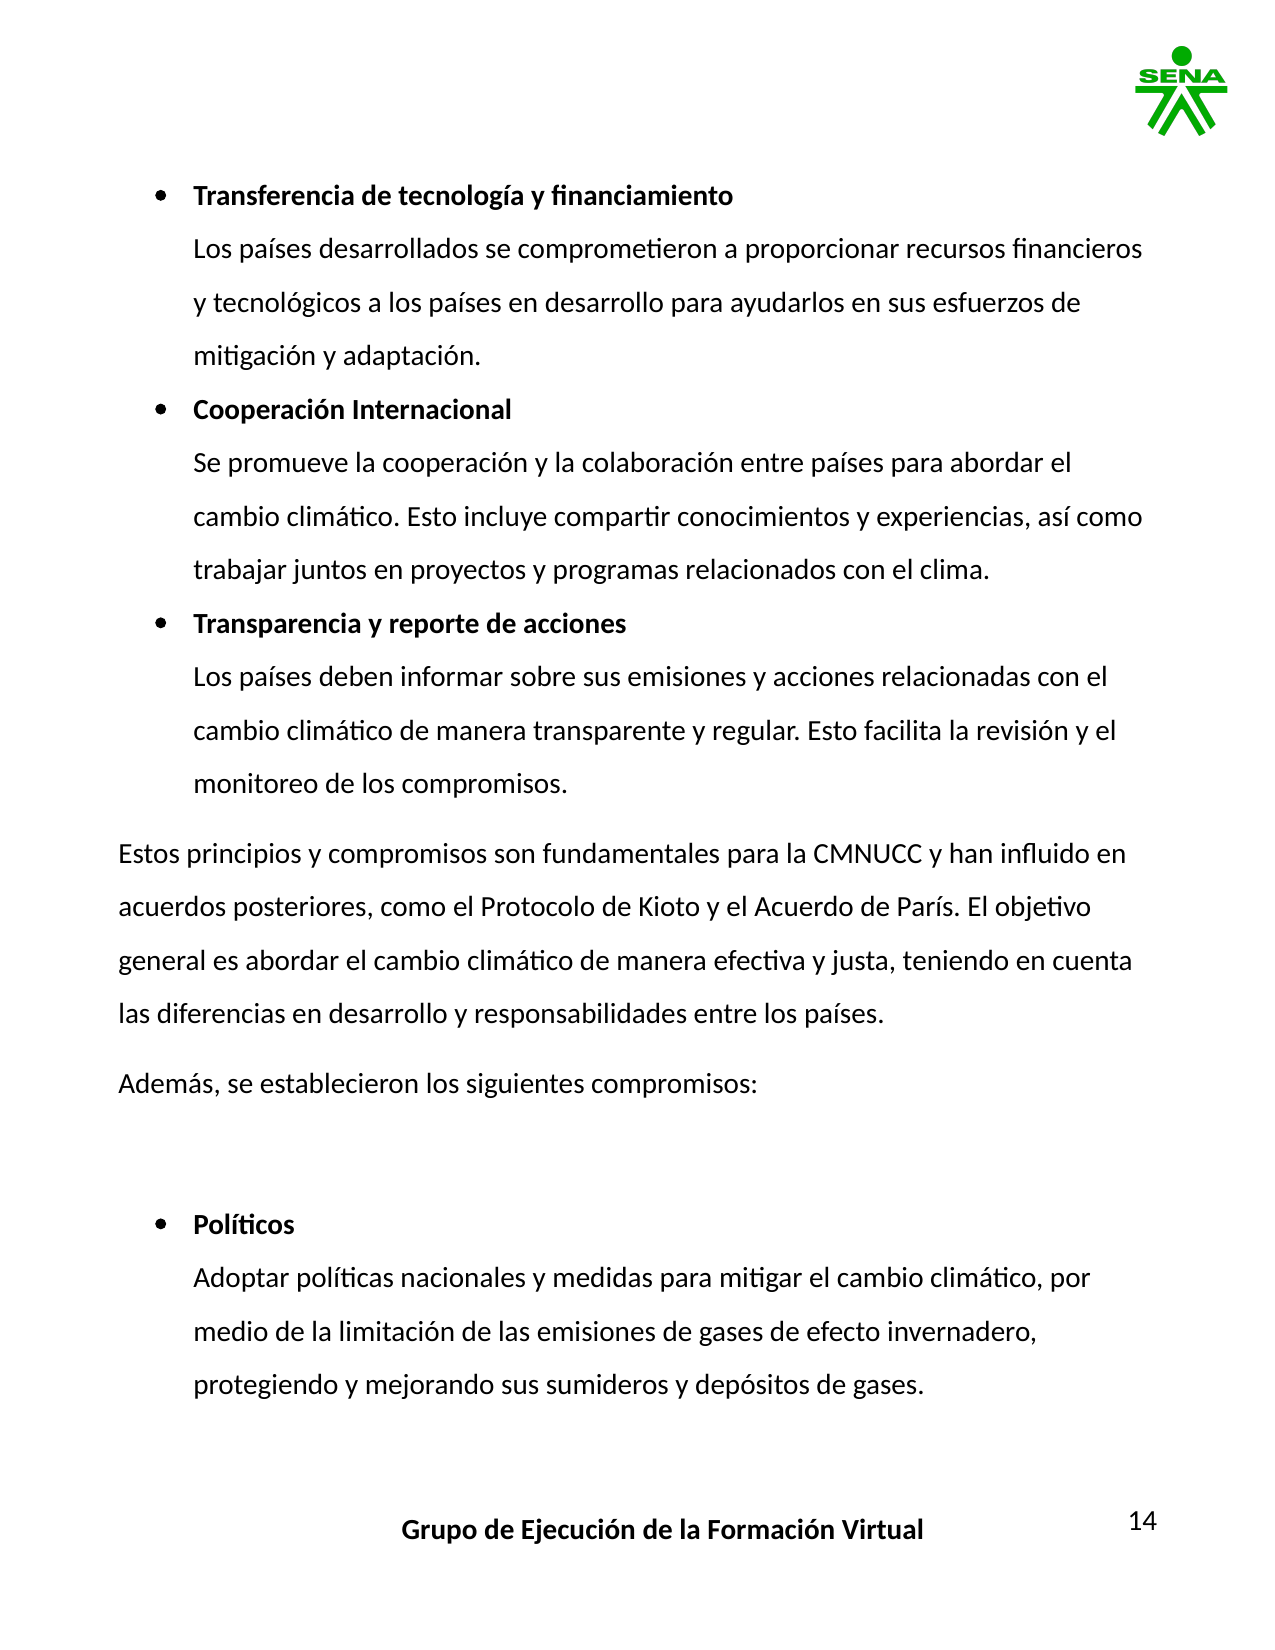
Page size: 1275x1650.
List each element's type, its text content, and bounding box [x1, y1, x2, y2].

list Transferencia de tecnología y financiamiento [156, 177, 1157, 213]
text Estos principios y compromisos son fundamentales para la CMNUCC y han influido en acuerdos posteriores, como el Protocolo de Kioto y el Acuerdo de París. El objetivo general es abordar el cambio climático de manera efectiva y justa, teniendo en cuenta las diferencias en desarrollo y responsabilidades entre los países. [118, 835, 1157, 1031]
list Adoptar políticas nacionales y medidas para mitigar el cambio climático, por medio de la limitación de las emisiones de gases de efecto invernadero, protegiendo y mejorando sus sumideros y depósitos de gases. [193, 1259, 1157, 1402]
list Los países deben informar sobre sus emisiones y acciones relacionadas con el cambio climático de manera transparente y regular. Esto facilita la revisión y el monitoreo de los compromisos. [193, 658, 1157, 801]
list Políticos [156, 1206, 1157, 1241]
picture [1135, 46, 1228, 136]
list Se promueve la cooperación y la colaboración entre países para abordar el cambio climático. Esto incluye compartir conocimientos y experiencias, así como trabajar juntos en proyectos y programas relacionados con el clima. [193, 444, 1157, 587]
list Cooperación Internacional [156, 391, 1157, 427]
list Transparencia y reporte de acciones [156, 605, 1157, 640]
text Además, se establecieron los siguientes compromisos: [118, 1066, 1157, 1101]
list Los países desarrollados se comprometieron a proporcionar recursos financieros y tecnológicos a los países en desarrollo para ayudarlos en sus esfuerzos de mitigación y adaptación. [193, 231, 1157, 373]
